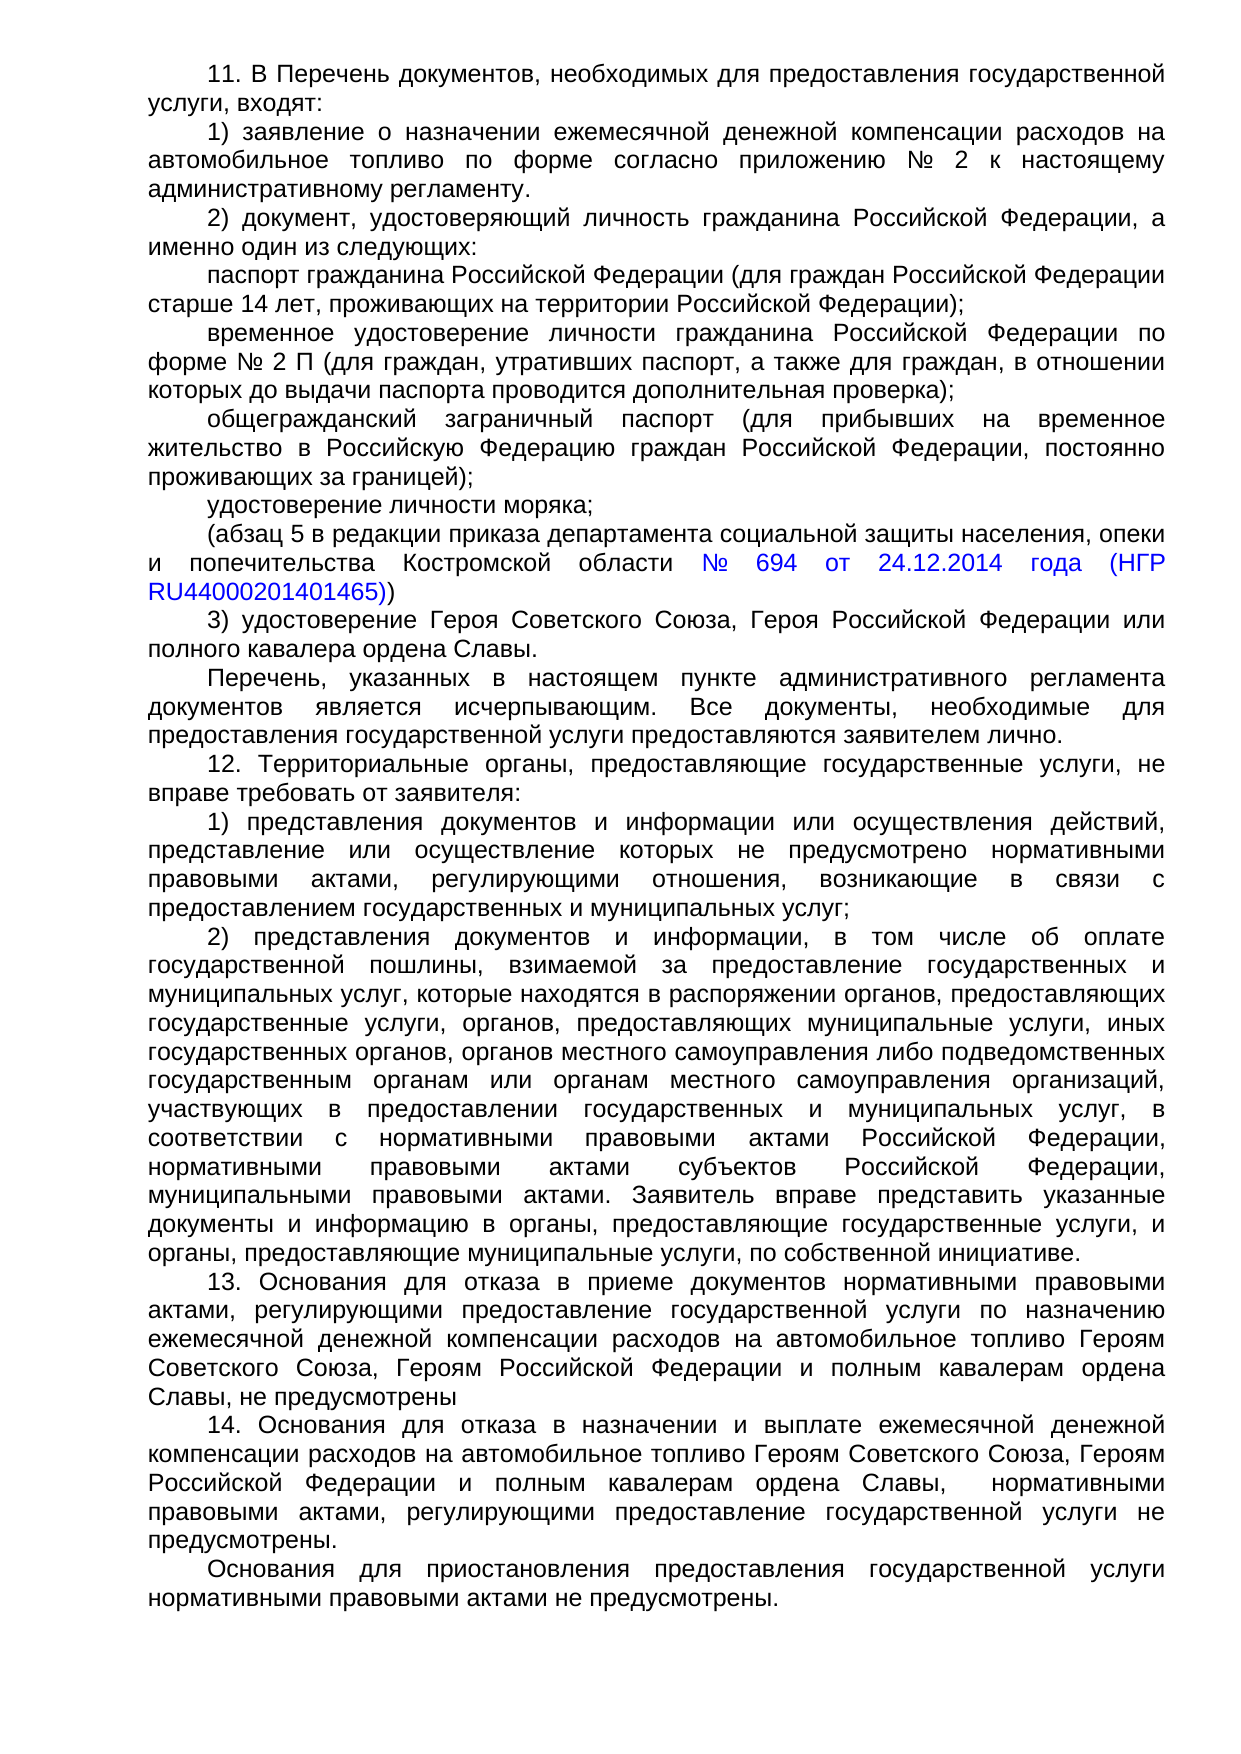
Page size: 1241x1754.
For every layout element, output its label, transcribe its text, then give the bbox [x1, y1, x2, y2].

text 1) заявление о назначении ежемесячной денежной компенсации расходов на автомобильное топливо по форме согласно приложению № 2 к настоящему административному регламенту. [148, 117, 1166, 203]
text 12. Территориальные органы, предоставляющие государственные услуги, не вправе требовать от заявителя: [148, 749, 1166, 807]
text временное удостоверение личности гражданина Российской Федерации по форме № 2 П (для граждан, утративших паспорт, а также для граждан, в отношении которых до выдачи паспорта проводится дополнительная проверка); [148, 318, 1166, 404]
text (абзац 5 в редакции приказа департамента социальной защиты населения, опеки и попечительства Костромской области № 694 от 24.12.2014 года (НГР RU44000201401465)) [148, 519, 1166, 605]
text паспорт гражданина Российской Федерации (для граждан Российской Федерации старше 14 лет, проживающих на территории Российской Федерации); [148, 260, 1166, 318]
text 2) представления документов и информации, в том числе об оплате государственной пошлины, взимаемой за предоставление государственных и муниципальных услуг, которые находятся в распоряжении органов, предоставляющих государственные услуги, органов, предоставляющих муниципальные услуги, иных государственных органов, органов местного самоуправления либо подведомственных государственным органам или органам местного самоуправления организаций, участвующих в предоставлении государственных и муниципальных услуг, в соответствии с нормативными правовыми актами Российской Федерации, нормативными правовыми актами субъектов Российской Федерации, муниципальными правовыми актами. Заявитель вправе представить указанные документы и информацию в органы, предоставляющие государственные услуги, и органы, предоставляющие муниципальные услуги, по собственной инициативе. [148, 922, 1166, 1267]
text общегражданский заграничный паспорт (для прибывших на временное жительство в Российскую Федерацию граждан Российской Федерации, постоянно проживающих за границей); [148, 404, 1166, 490]
text Перечень, указанных в настоящем пункте административного регламента документов является исчерпывающим. Все документы, необходимые для предоставления государственной услуги предоставляются заявителем лично. [148, 663, 1166, 749]
text 14. Основания для отказа в назначении и выплате ежемесячной денежной компенсации расходов на автомобильное топливо Героям Советского Союза, Героям Российской Федерации и полным кавалерам ордена Славы, нормативными правовыми актами, регулирующими предоставление государственной услуги не предусмотрены. [148, 1410, 1166, 1554]
text Основания для приостановления предоставления государственной услуги нормативными правовыми актами не предусмотрены. [148, 1554, 1166, 1612]
text 13. Основания для отказа в приеме документов нормативными правовыми актами, регулирующими предоставление государственной услуги по назначению ежемесячной денежной компенсации расходов на автомобильное топливо Героям Советского Союза, Героям Российской Федерации и полным кавалерам ордена Славы, не предусмотрены [148, 1267, 1166, 1410]
text 2) документ, удостоверяющий личность гражданина Российской Федерации, а именно один из следующих: [148, 203, 1166, 260]
text удостоверение личности моряка; [148, 490, 1166, 519]
text 11. В Перечень документов, необходимых для предоставления государственной услуги, входят: [148, 59, 1166, 117]
text 3) удостоверение Героя Советского Союза, Героя Российской Федерации или полного кавалера ордена Славы. [148, 605, 1166, 663]
text 1) представления документов и информации или осуществления действий, представление или осуществление которых не предусмотрено нормативными правовыми актами, регулирующими отношения, возникающие в связи с предоставлением государственных и муниципальных услуг; [148, 807, 1166, 922]
